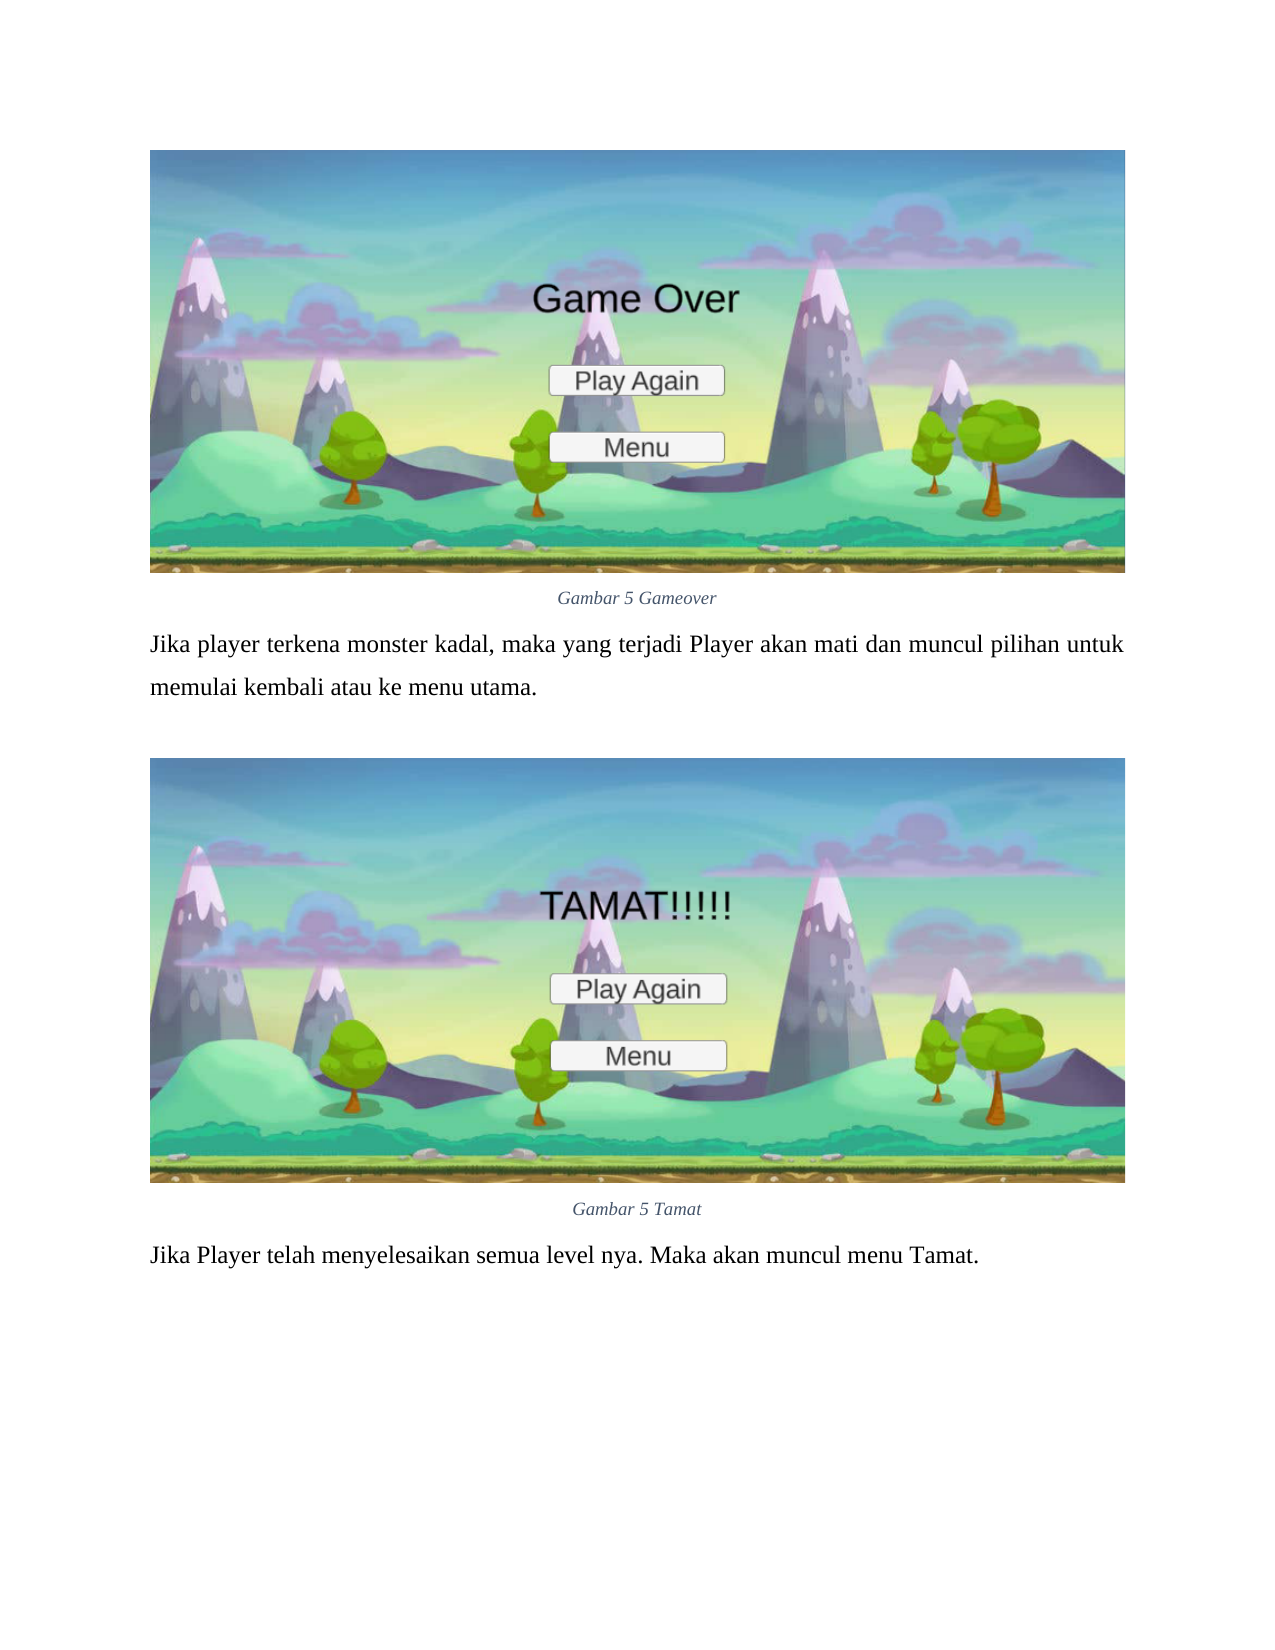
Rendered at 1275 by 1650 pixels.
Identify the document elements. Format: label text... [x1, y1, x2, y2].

text Gambar 5 Gameover [150, 587, 1125, 608]
picture [150, 758, 1125, 1183]
text Jika player terkena monster kadal, maka yang terjadi Player akan mati dan muncul pilihan untuk memulai kembali atau ke menu utama. [150, 629, 1125, 701]
text Jika Player telah menyelesaikan semua level nya. Maka akan muncul menu Tamat. [150, 1240, 1125, 1268]
picture [150, 150, 1125, 573]
text Gambar 5 Tamat [150, 1197, 1125, 1219]
